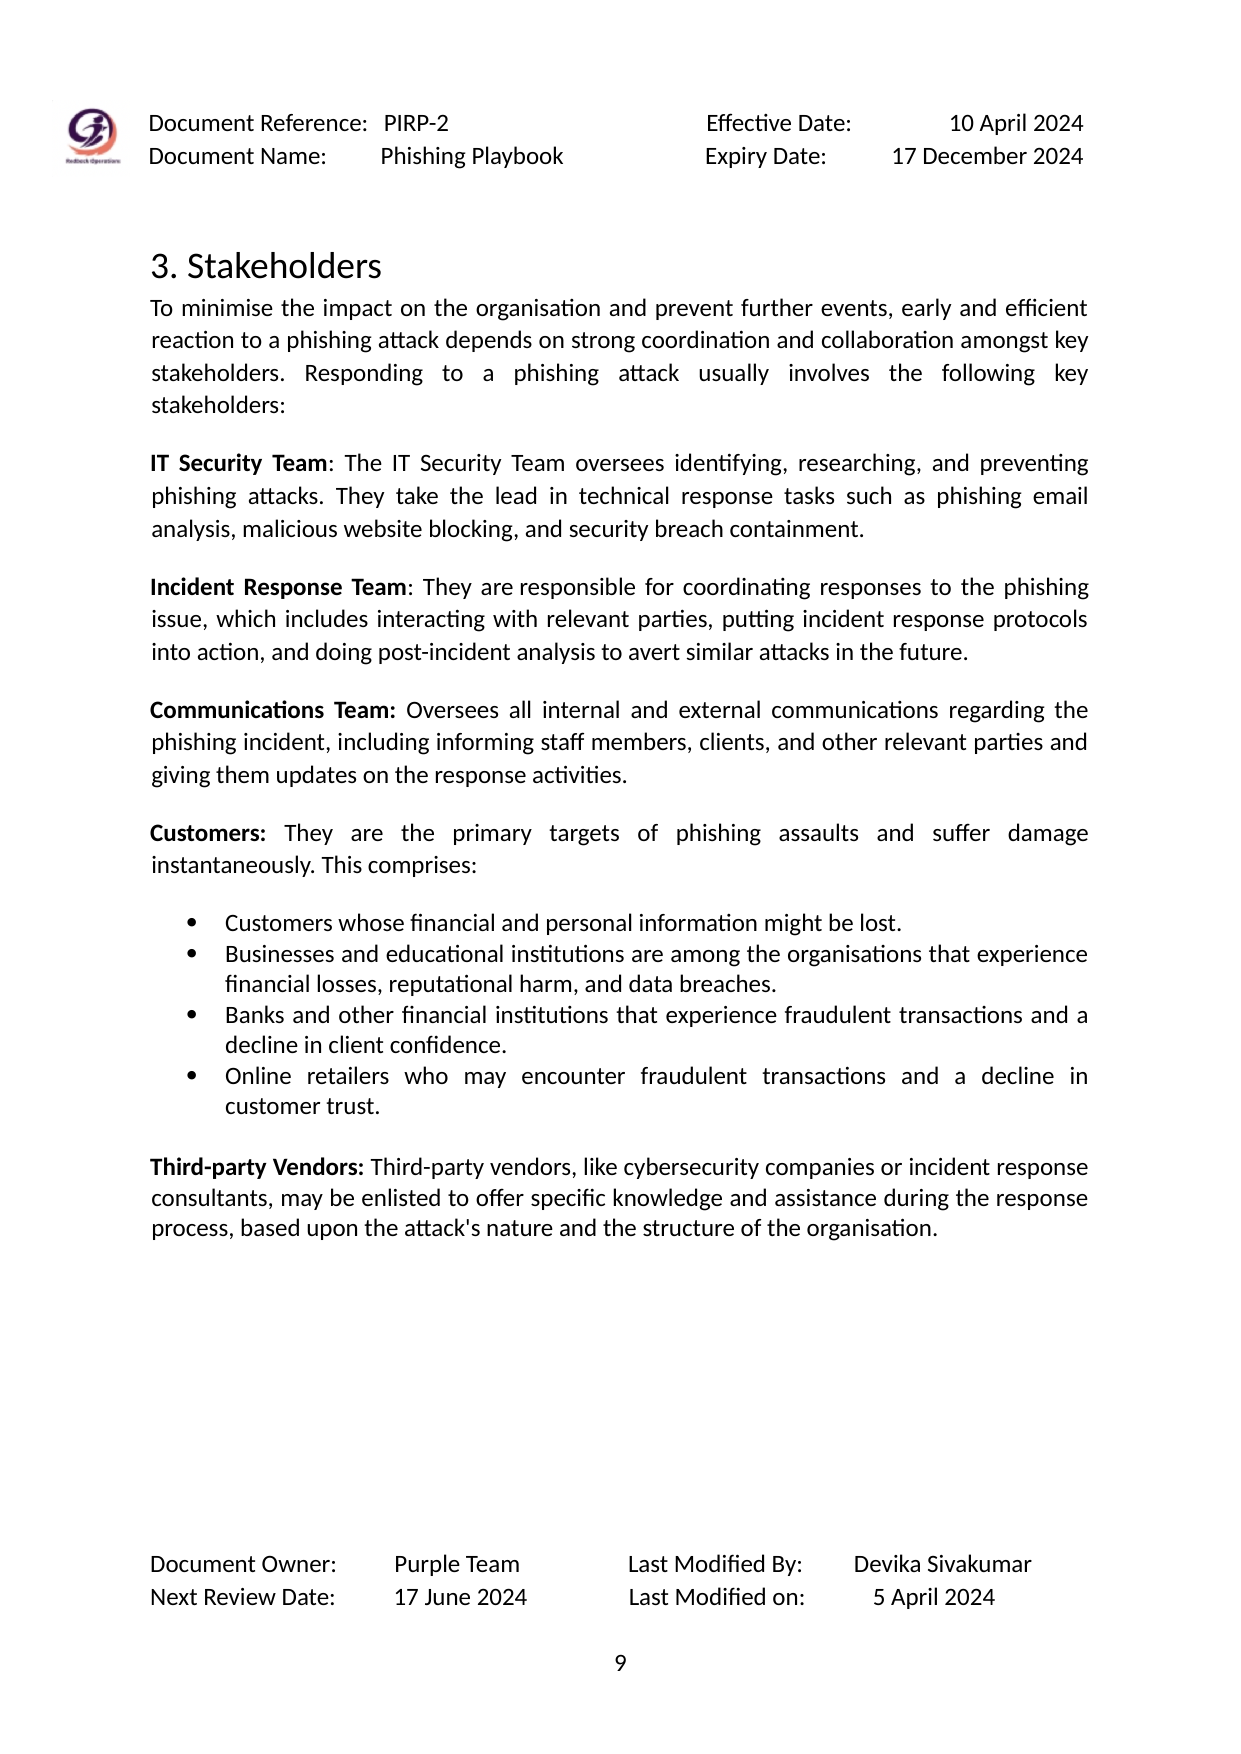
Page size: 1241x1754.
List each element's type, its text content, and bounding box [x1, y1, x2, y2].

text To minimise the impact on the organisation and prevent further events, early and efficient reaction to a phishing attack depends on strong coordination and collaboration amongst key stakeholders. Responding to a phishing attack usually involves the following key stakeholders: [150, 292, 1089, 420]
text Incident Response Team: They are responsible for coordinating responses to the phishing issue, which includes interacting with relevant parties, putting incident response protocols into action, and doing post-incident analysis to avert similar attacks in the future. [150, 571, 1089, 666]
list Businesses and educational institutions are among the organisations that experience financial losses, reputational harm, and data breaches. [187, 938, 1089, 999]
subtitle 3. Stakeholders [150, 242, 1089, 288]
list Banks and other financial institutions that experience fraudulent transactions and a decline in client confidence. [187, 999, 1089, 1060]
list Online retailers who may encounter fraudulent transactions and a decline in customer trust. [187, 1060, 1089, 1121]
text Third-party Vendors: Third-party vendors, like cybersecurity companies or incident response consultants, may be enlisted to offer specific knowledge and assistance during the response process, based upon the attack's nature and the structure of the organisation. [150, 1152, 1089, 1243]
text Communications Team: Oversees all internal and external communications regarding the phishing incident, including informing staff members, clients, and other relevant parties and giving them updates on the response activities. [150, 694, 1089, 789]
picture [51, 99, 131, 177]
list Customers whose financial and personal information might be lost. [187, 907, 1089, 938]
text IT Security Team: The IT Security Team oversees identifying, researching, and preventing phishing attacks. They take the lead in technical response tasks such as phishing email analysis, malicious website blocking, and security breach containment. [150, 447, 1089, 543]
text Customers: They are the primary targets of phishing assaults and suffer damage instantaneously. This comprises: [150, 817, 1089, 880]
